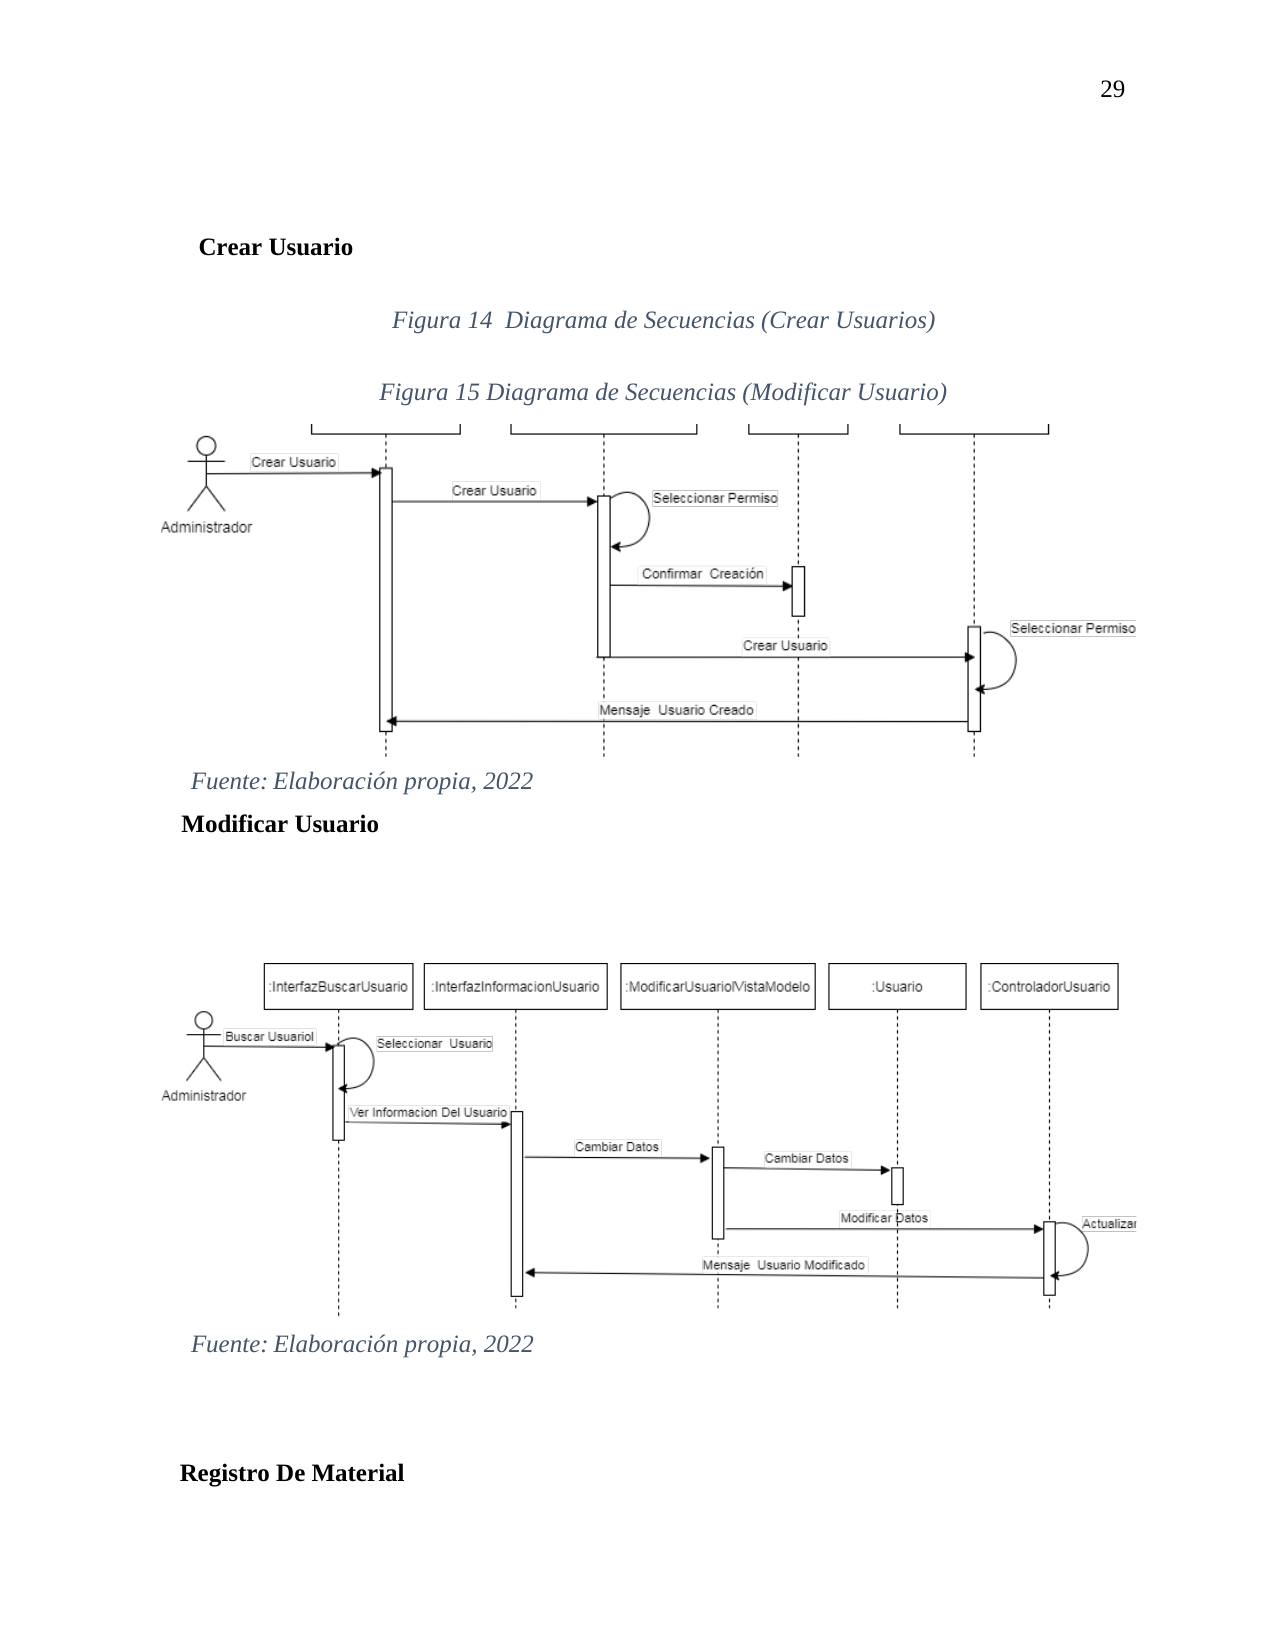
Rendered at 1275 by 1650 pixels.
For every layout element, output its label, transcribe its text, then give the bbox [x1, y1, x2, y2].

text Crear Usuario [179, 232, 1125, 261]
picture [161, 424, 1136, 757]
text Registro De Material [150, 1458, 1125, 1487]
picture [161, 963, 1137, 1320]
